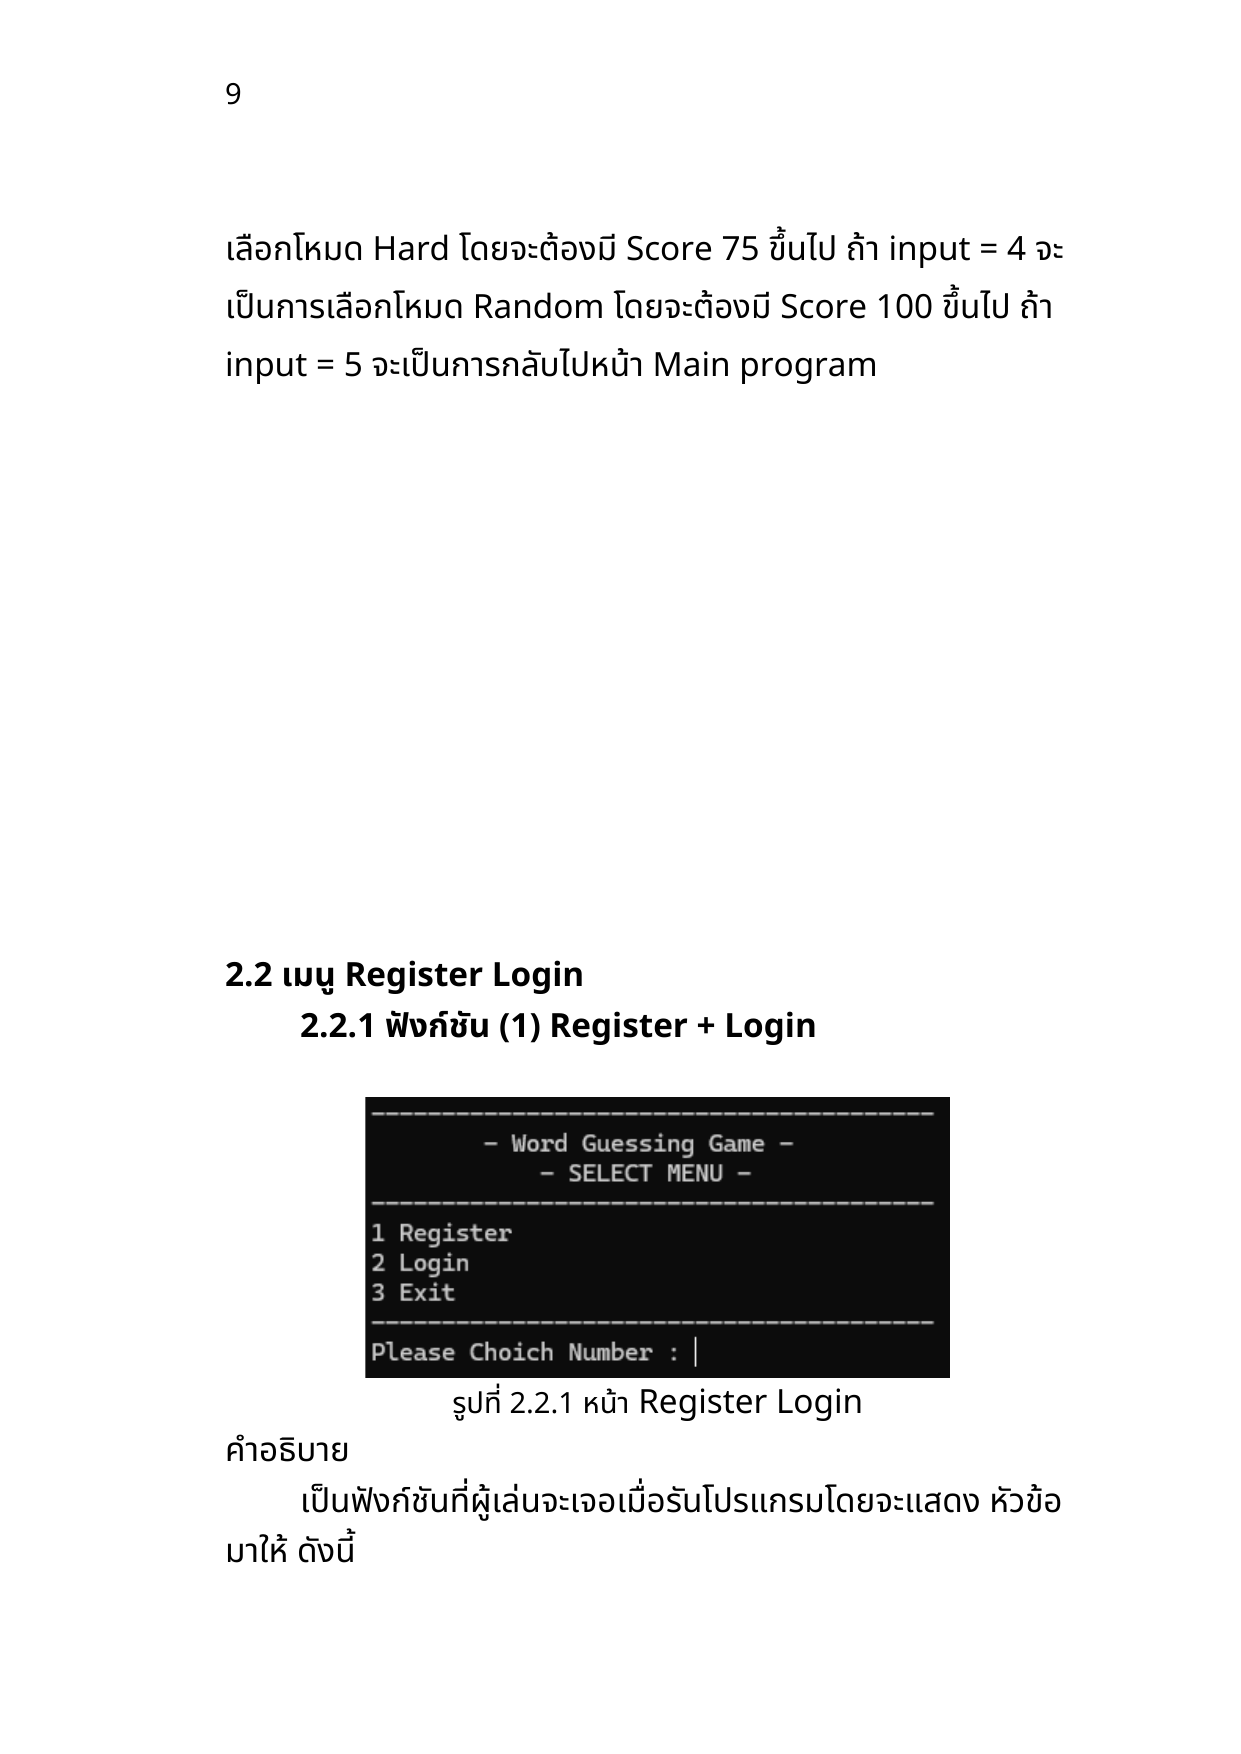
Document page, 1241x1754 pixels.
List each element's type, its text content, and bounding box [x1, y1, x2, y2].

text 2.2 เมนู Register Login [225, 951, 1090, 1002]
picture [365, 1097, 950, 1378]
text เป็นฟังก์ชันที่ผู้เล่นจะเจอเมื่อรันโปรแกรมโดยจะแสดง หัวข้อมาให้ ดังนี้ [225, 1477, 1090, 1578]
text คำอธิบาย [225, 1426, 1090, 1477]
text 2.2.1 ฟังก์ชัน (1) Register + Login [225, 1002, 1090, 1052]
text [225, 225, 1090, 392]
text รูปที่ 2.2.1 หน้า Register Login [225, 1378, 1090, 1426]
